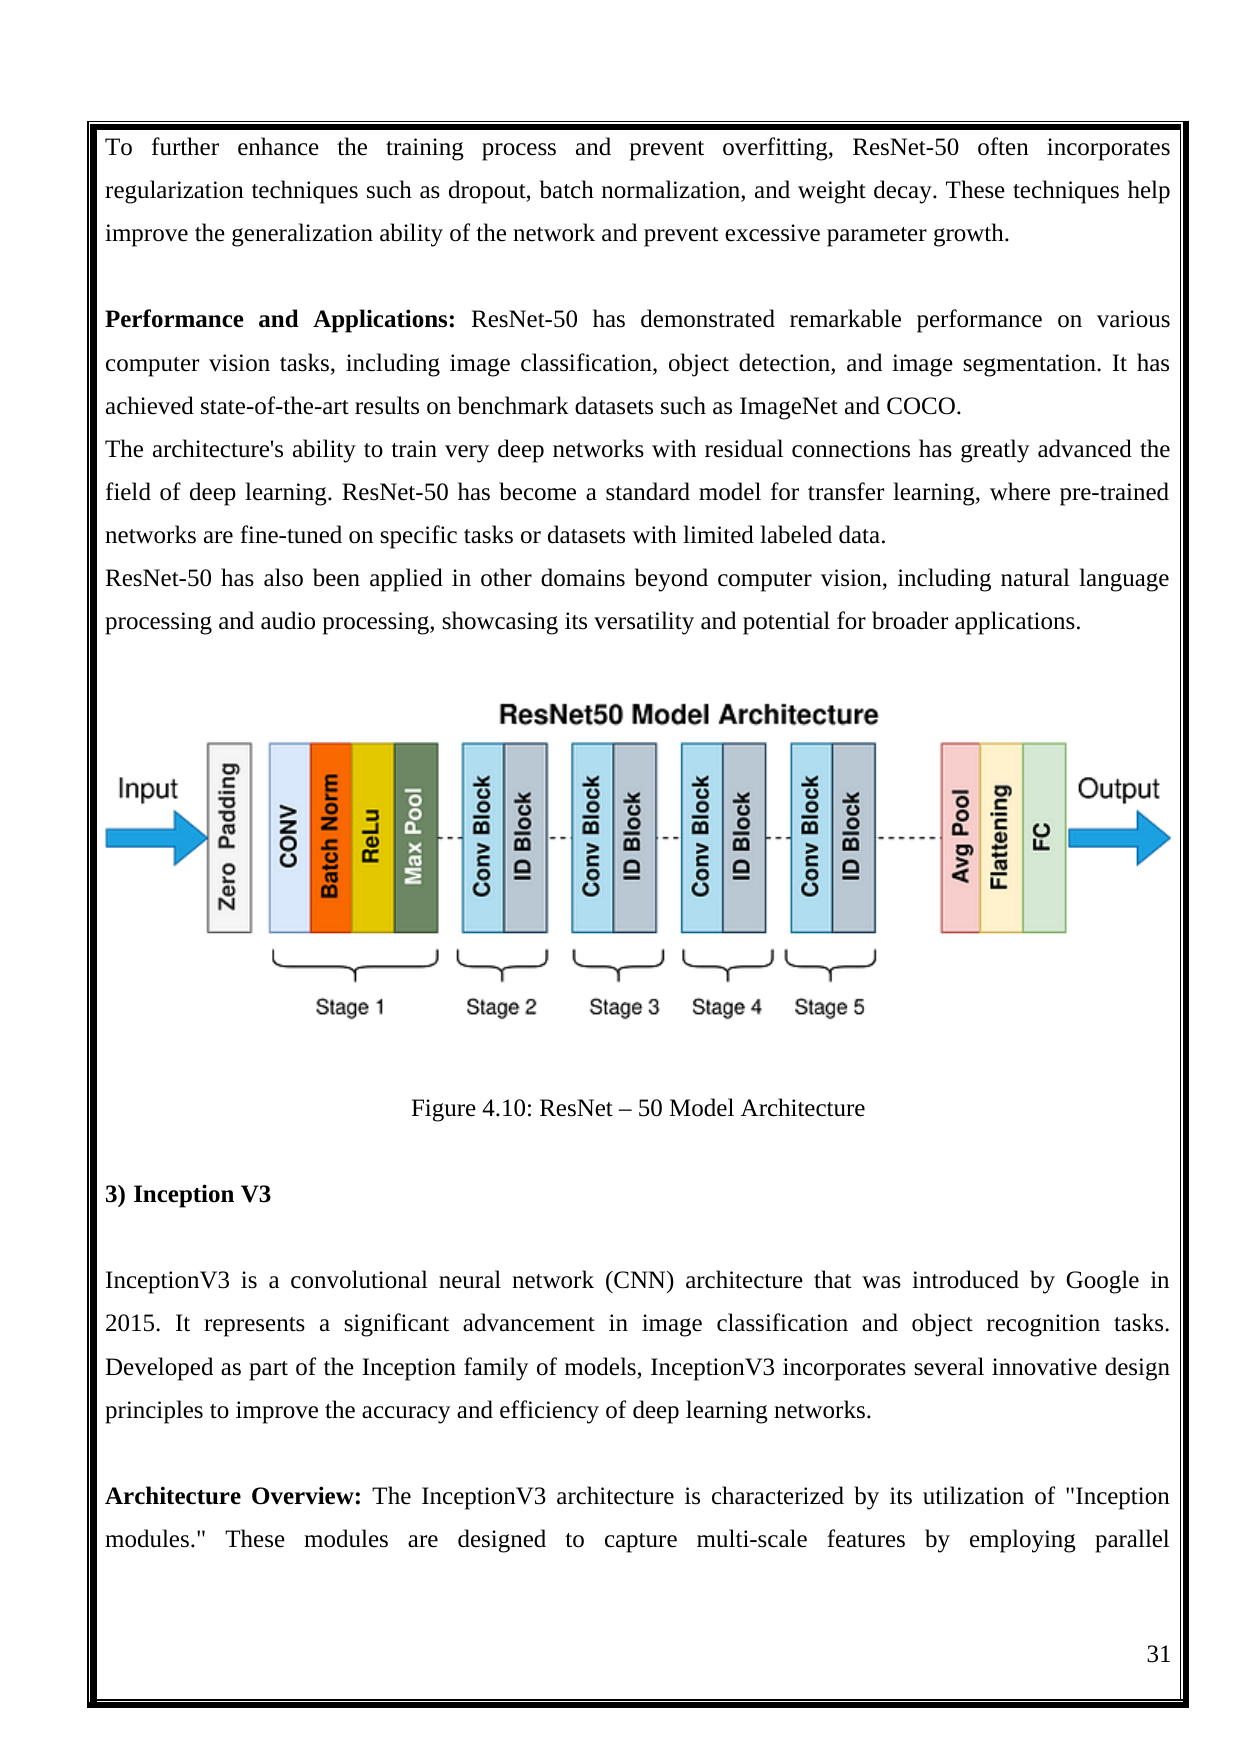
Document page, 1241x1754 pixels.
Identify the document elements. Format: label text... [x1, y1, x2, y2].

list Inception V3 [105, 1179, 1171, 1208]
text ResNet-50 has also been applied in other domains beyond computer vision, including natural language processing and audio processing, showcasing its versatility and potential for broader applications. [105, 563, 1171, 635]
picture [105, 692, 1172, 1036]
text The architecture's ability to train very deep networks with residual connections has greatly advanced the field of deep learning. ResNet-50 has become a standard model for transfer learning, where pre-trained networks are fine-tuned on specific tasks or datasets with limited labeled data. [105, 434, 1171, 549]
text To further enhance the training process and prevent overfitting, ResNet-50 often incorporates regularization techniques such as dropout, batch normalization, and weight decay. These techniques help improve the generalization ability of the network and prevent excessive parameter growth. [105, 132, 1171, 247]
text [105, 1481, 1171, 1553]
text Performance and Applications: ResNet-50 has demonstrated remarkable performance on various computer vision tasks, including image classification, object detection, and image segmentation. It has achieved state-of-the-art results on benchmark datasets such as ImageNet and COCO. [105, 304, 1171, 419]
text InceptionV3 is a convolutional neural network (CNN) architecture that was introduced by Google in 2015. It represents a significant advancement in image classification and object recognition tasks. Developed as part of the Inception family of models, InceptionV3 incorporates several innovative design principles to improve the accuracy and efficiency of deep learning networks. [105, 1265, 1171, 1423]
text Figure 4.10: ResNet – 50 Model Architecture [105, 1093, 1171, 1122]
